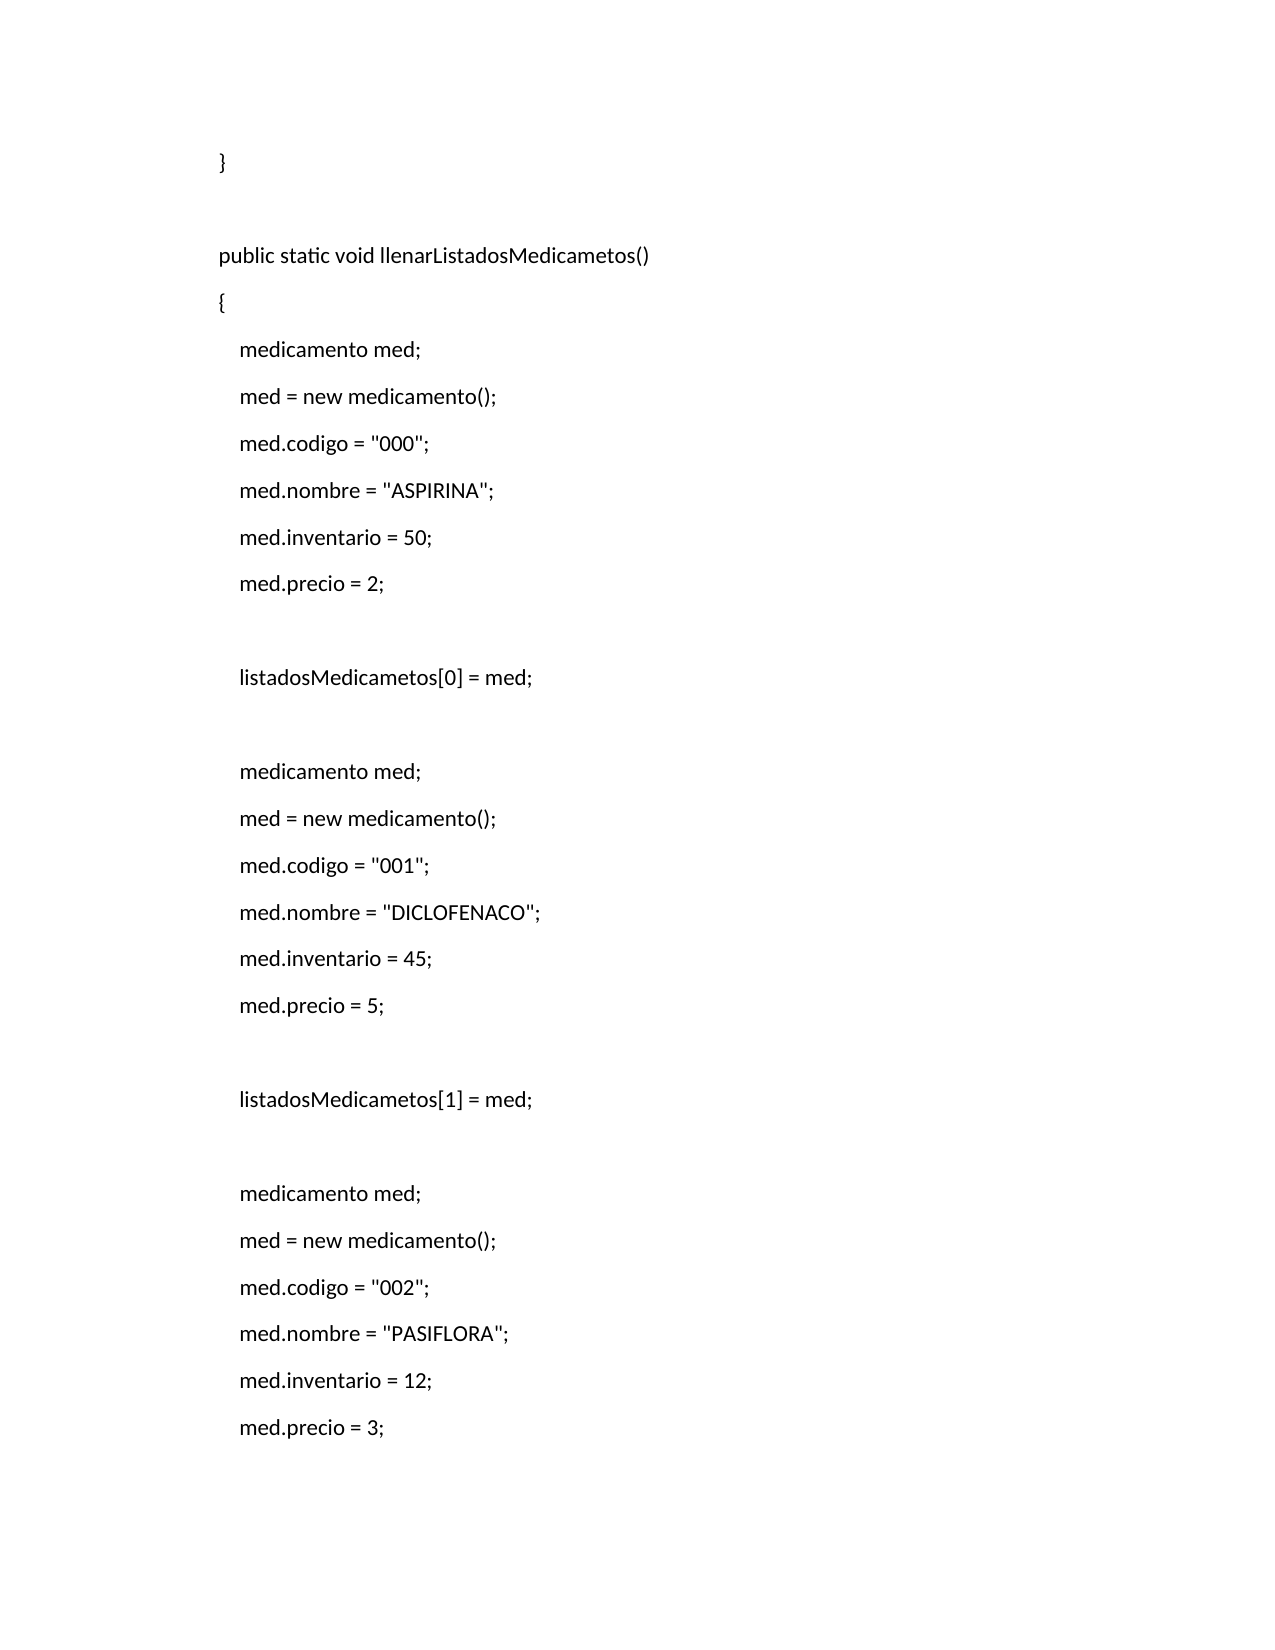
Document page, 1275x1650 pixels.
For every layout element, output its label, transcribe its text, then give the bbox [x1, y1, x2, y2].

text med.inventario = 12; [177, 1366, 1098, 1394]
text medicamento med; [177, 335, 1098, 363]
text med.precio = 3; [177, 1413, 1098, 1441]
text med.codigo = "001"; [177, 851, 1098, 879]
text med.inventario = 45; [177, 944, 1098, 972]
text med.nombre = "ASPIRINA"; [177, 476, 1098, 504]
text med.precio = 5; [177, 991, 1098, 1019]
text med.codigo = "000"; [177, 429, 1098, 457]
text { [177, 288, 1098, 316]
text med.codigo = "002"; [177, 1273, 1098, 1301]
text med = new medicamento(); [177, 804, 1098, 832]
text public static void llenarListadosMedicametos() [177, 241, 1098, 269]
text listadosMedicametos[0] = med; [177, 663, 1098, 691]
text med.nombre = "PASIFLORA"; [177, 1319, 1098, 1347]
text medicamento med; [177, 1179, 1098, 1207]
text med = new medicamento(); [177, 1226, 1098, 1254]
text med.nombre = "DICLOFENACO"; [177, 898, 1098, 926]
text listadosMedicametos[1] = med; [177, 1085, 1098, 1113]
text med.precio = 2; [177, 569, 1098, 597]
text medicamento med; [177, 757, 1098, 785]
text } [177, 148, 1098, 176]
text med.inventario = 50; [177, 523, 1098, 551]
text med = new medicamento(); [177, 382, 1098, 410]
